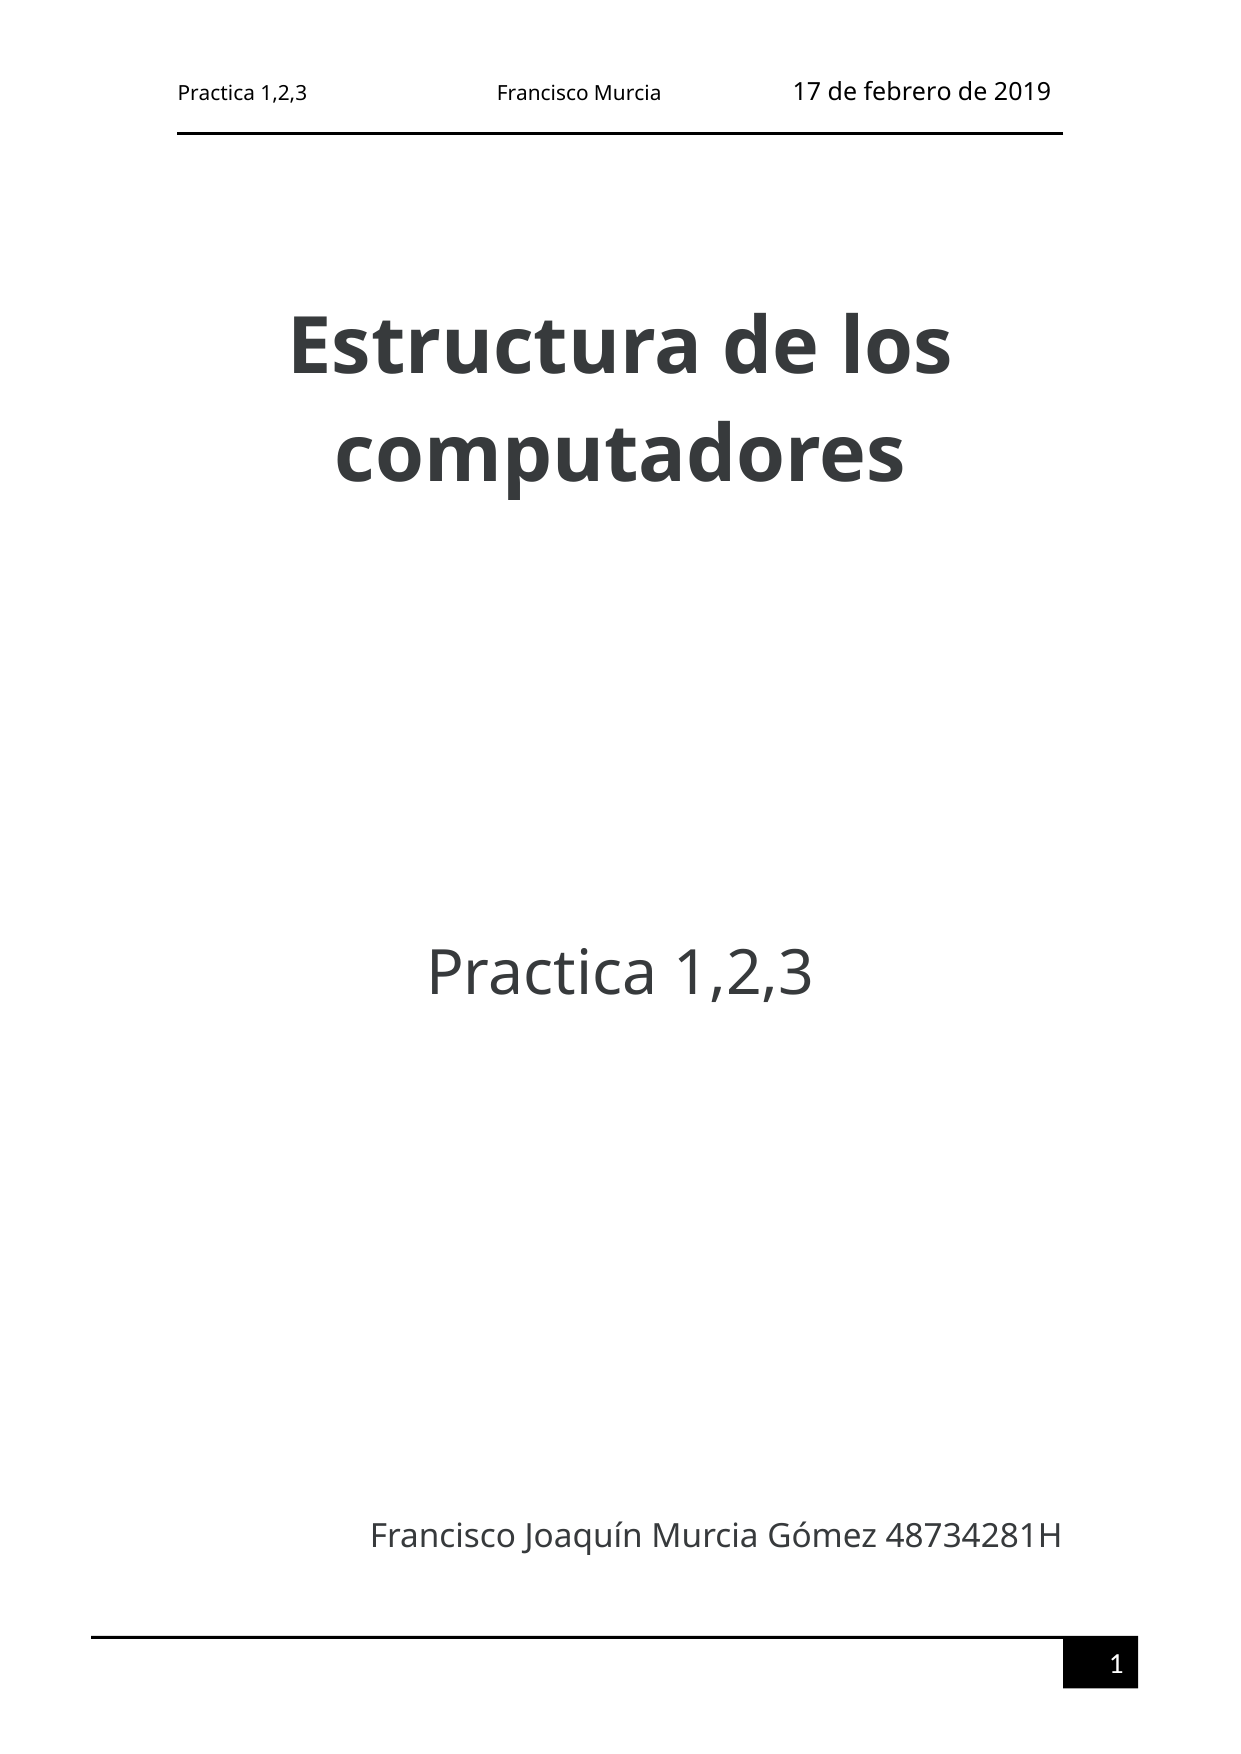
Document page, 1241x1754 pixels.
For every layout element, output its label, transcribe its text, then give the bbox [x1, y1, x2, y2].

text Estructura de los computadores [177, 289, 1063, 504]
text Francisco Joaquín Murcia Gómez 48734281H [177, 1512, 1063, 1558]
text Practica 1,2,3 [177, 928, 1063, 1013]
